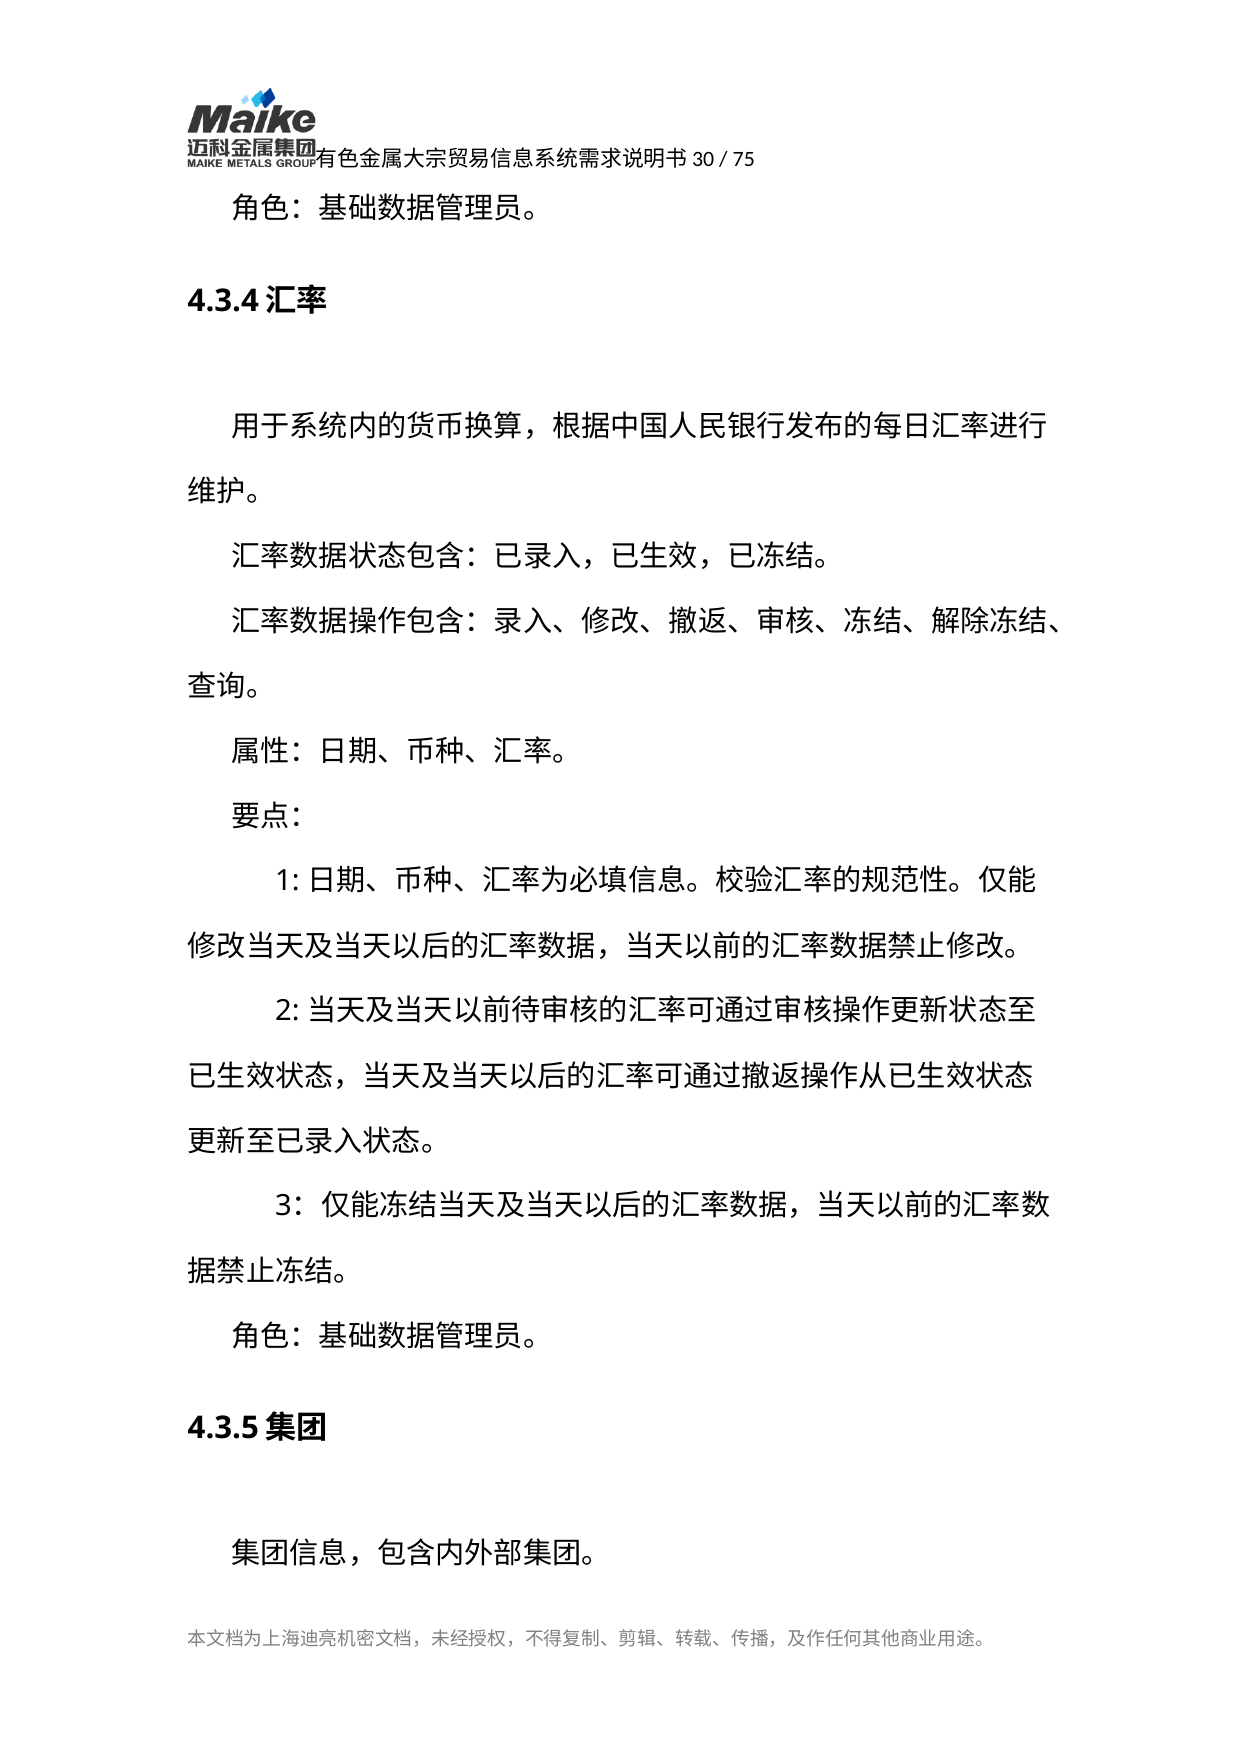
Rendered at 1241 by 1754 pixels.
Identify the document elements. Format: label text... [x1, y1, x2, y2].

text 3：仅能冻结当天及当天以后的汇率数据，当天以前的汇率数据禁止冻结。 [187, 1171, 1053, 1301]
text 汇率数据状态包含：已录入，已生效，已冻结。 [187, 521, 1053, 586]
text 集团信息，包含内外部集团。 [187, 1518, 1053, 1583]
text 要点： [187, 781, 1053, 846]
text 1: 日期、币种、汇率为必填信息。校验汇率的规范性。仅能修改当天及当天以后的汇率数据，当天以前的汇率数据禁止修改。 [187, 846, 1053, 976]
text 用于系统内的货币换算，根据中国人民银行发布的每日汇率进行维护。 [187, 391, 1053, 521]
picture [187, 88, 316, 167]
text 角色：基础数据管理员。 [187, 173, 1053, 238]
subtitle 4.3.4汇率 [187, 266, 1053, 331]
subtitle 4.3.5集团 [187, 1393, 1053, 1458]
text 2: 当天及当天以前待审核的汇率可通过审核操作更新状态至已生效状态，当天及当天以后的汇率可通过撤返操作从已生效状态更新至已录入状态。 [187, 976, 1053, 1171]
text 角色：基础数据管理员。 [187, 1301, 1053, 1366]
text 汇率数据操作包含：录入、修改、撤返、审核、冻结、解除冻结、查询。 [187, 586, 1053, 716]
text 属性：日期、币种、汇率。 [187, 716, 1053, 781]
